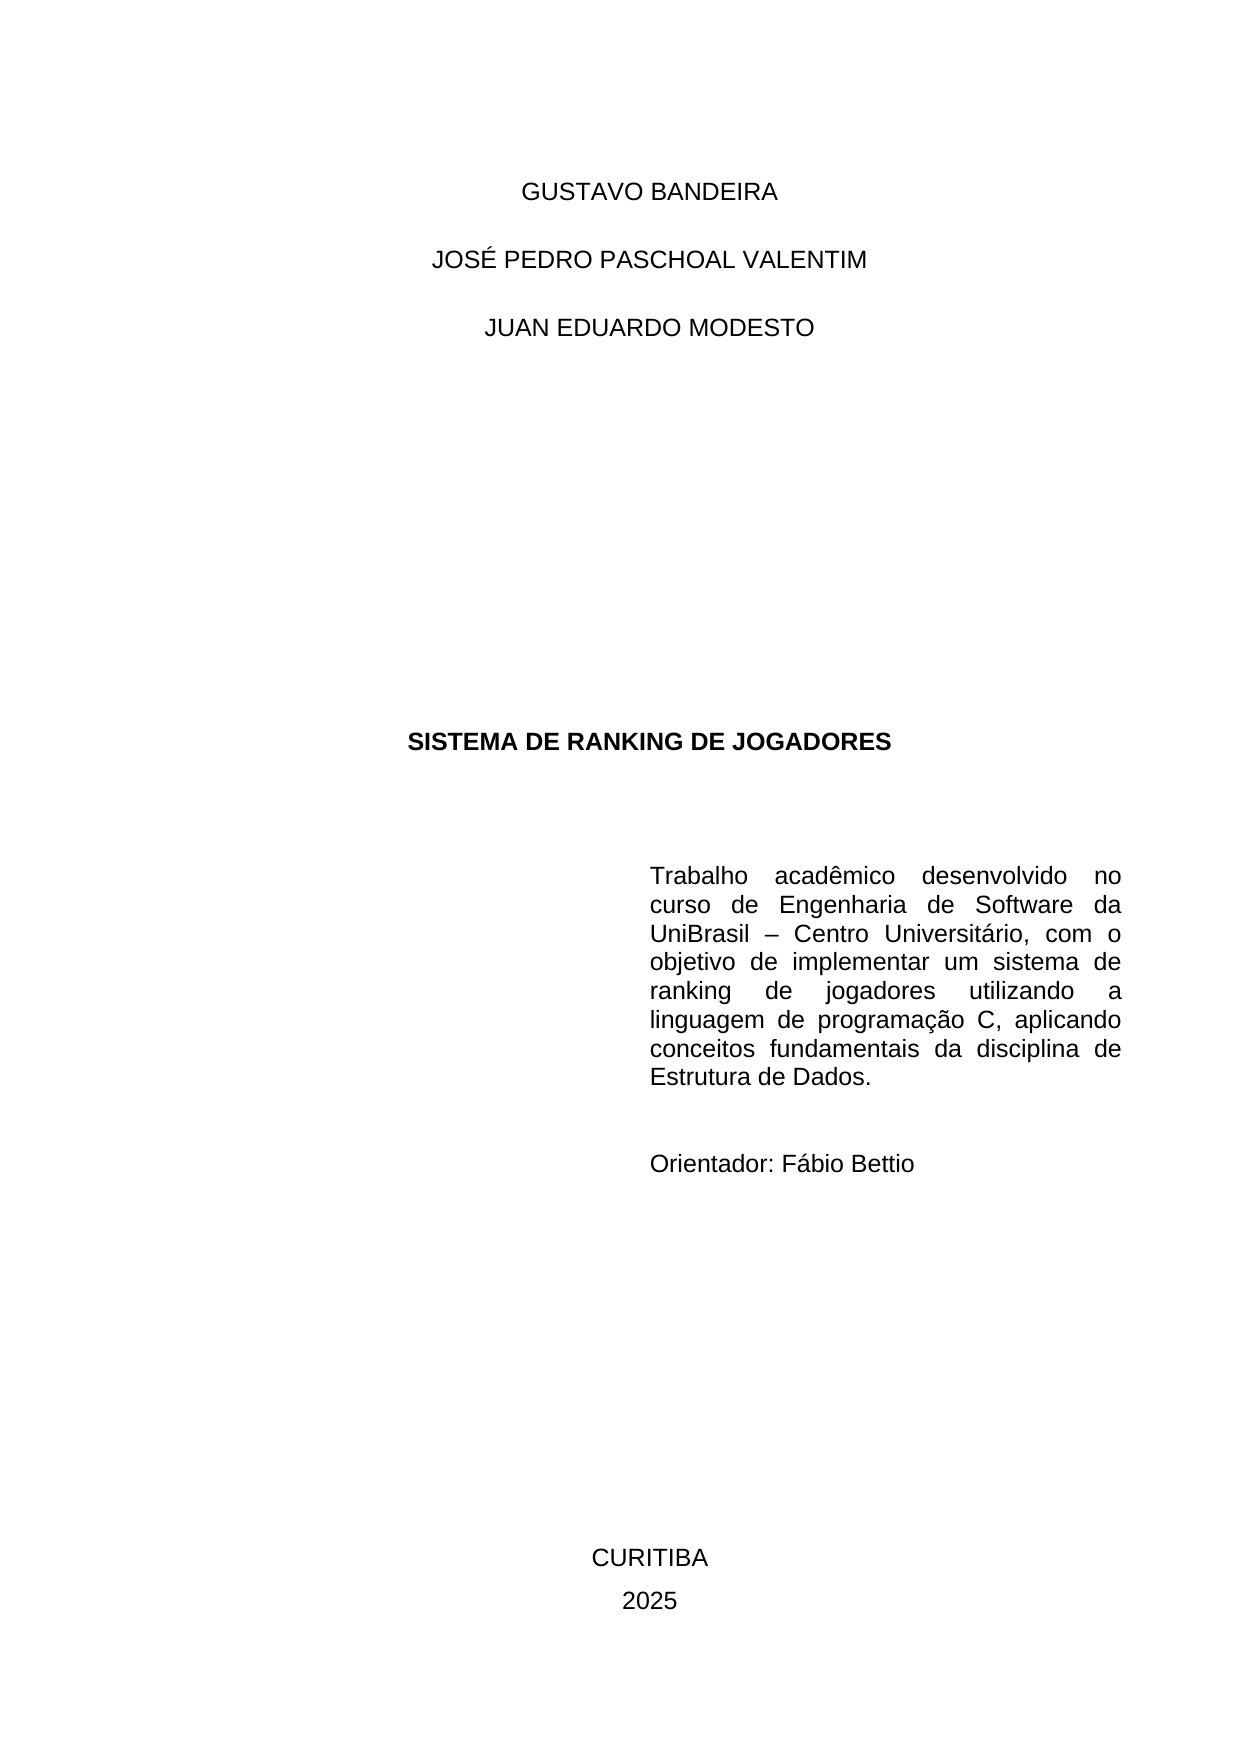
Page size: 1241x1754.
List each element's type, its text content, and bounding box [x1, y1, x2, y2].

text 2025 [177, 1586, 1122, 1615]
text JOSÉ PEDRO PASCHOAL VALENTIM [177, 245, 1122, 274]
text JUAN EDUARDO MODESTO [177, 313, 1122, 342]
text Trabalho acadêmico desenvolvido no curso de Engenharia de Software da UniBrasil – Centro Universitário, com o objetivo de implementar um sistema de ranking de jogadores utilizando a linguagem de programação C, aplicando conceitos fundamentais da disciplina de Estrutura de Dados. [649, 861, 1122, 1091]
text CURITIBA [177, 1543, 1122, 1572]
text SISTEMA DE RANKING DE JOGADORES [177, 727, 1122, 755]
text Orientador: Fábio Bettio [649, 1149, 1122, 1177]
text GUSTAVO BANDEIRA [177, 177, 1122, 206]
